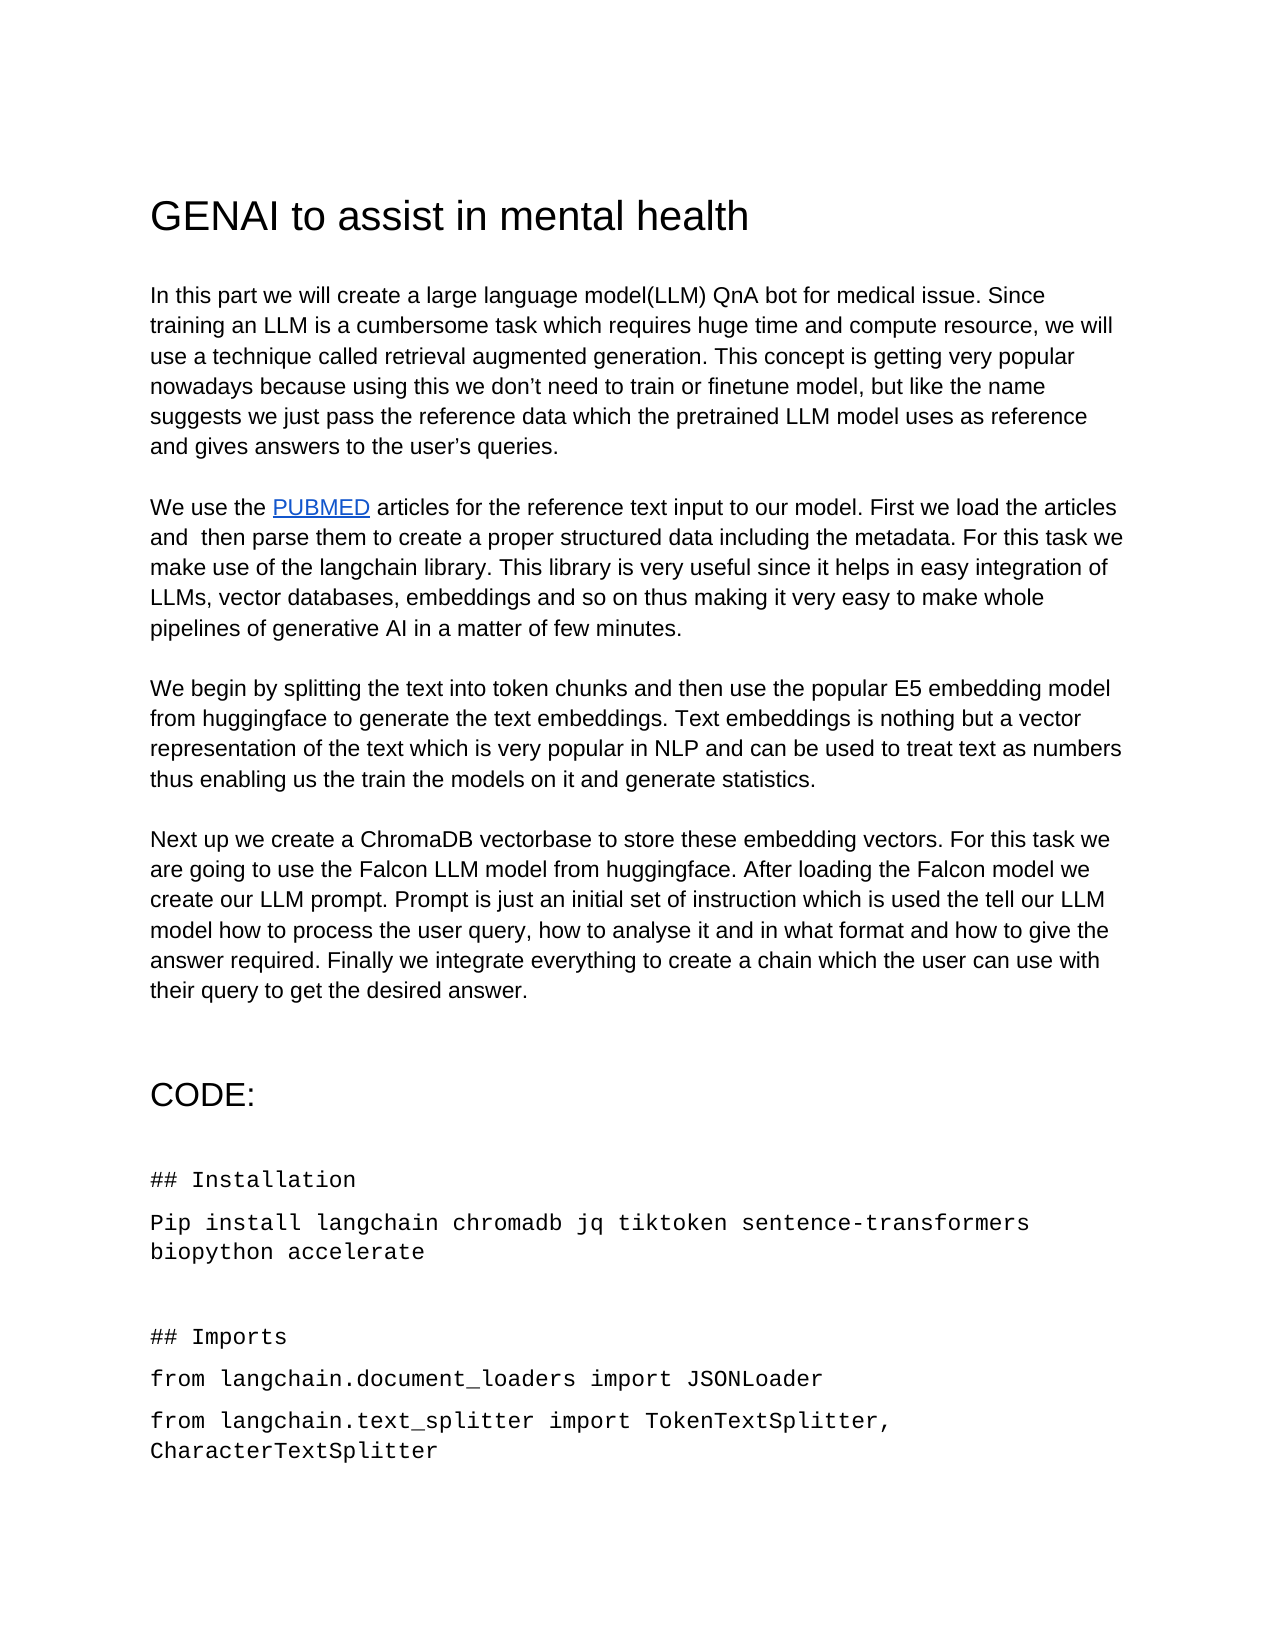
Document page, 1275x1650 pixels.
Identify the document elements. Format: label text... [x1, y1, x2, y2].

text from langchain.document_loaders import JSONLoader [150, 1368, 1125, 1393]
text Pip install langchain chromadb jq tiktoken sentence-transformers biopython accelerate [150, 1211, 1125, 1267]
subtitle CODE: [150, 1075, 1125, 1113]
text We use the PUBMED articles for the reference text input to our model. First we load the articles and then parse them to create a proper structured data including the metadata. For this task we make use of the langchain library. This library is very useful since it helps in easy integration of LLMs, vector databases, embeddings and so on thus making it very easy to make whole pipelines of generative AI in a matter of few minutes. [150, 494, 1125, 641]
text from langchain.text_splitter import TokenTextSplitter, CharacterTextSplitter [150, 1410, 1125, 1466]
subtitle GENAI to assist in mental health [150, 192, 1125, 239]
text ## Installation [150, 1169, 1125, 1194]
text In this part we will create a large language model(LLM) QnA bot for medical issue. Since training an LLM is a cumbersome task which requires huge time and compute resource, we will use a technique called retrieval augmented generation. This concept is getting very popular nowadays because using this we don’t need to train or finetune model, but like the name suggests we just pass the reference data which the pretrained LLM model uses as reference and gives answers to the user’s queries. [150, 282, 1125, 460]
text ## Imports [150, 1325, 1125, 1351]
text We begin by splitting the text into token chunks and then use the popular E5 embedding model from huggingface to generate the text embeddings. Text embeddings is nothing but a vector representation of the text which is very popular in NLP and can be used to treat text as numbers thus enabling us the train the models on it and generate statistics. [150, 675, 1125, 792]
text Next up we create a ChromaDB vectorbase to store these embedding vectors. For this task we are going to use the Falcon LLM model from huggingface. After loading the Falcon model we create our LLM prompt. Prompt is just an initial set of instruction which is used the tell our LLM model how to process the user query, how to analyse it and in what format and how to give the answer required. Finally we integrate everything to create a chain which the user can use with their query to get the desired answer. [150, 826, 1125, 1003]
